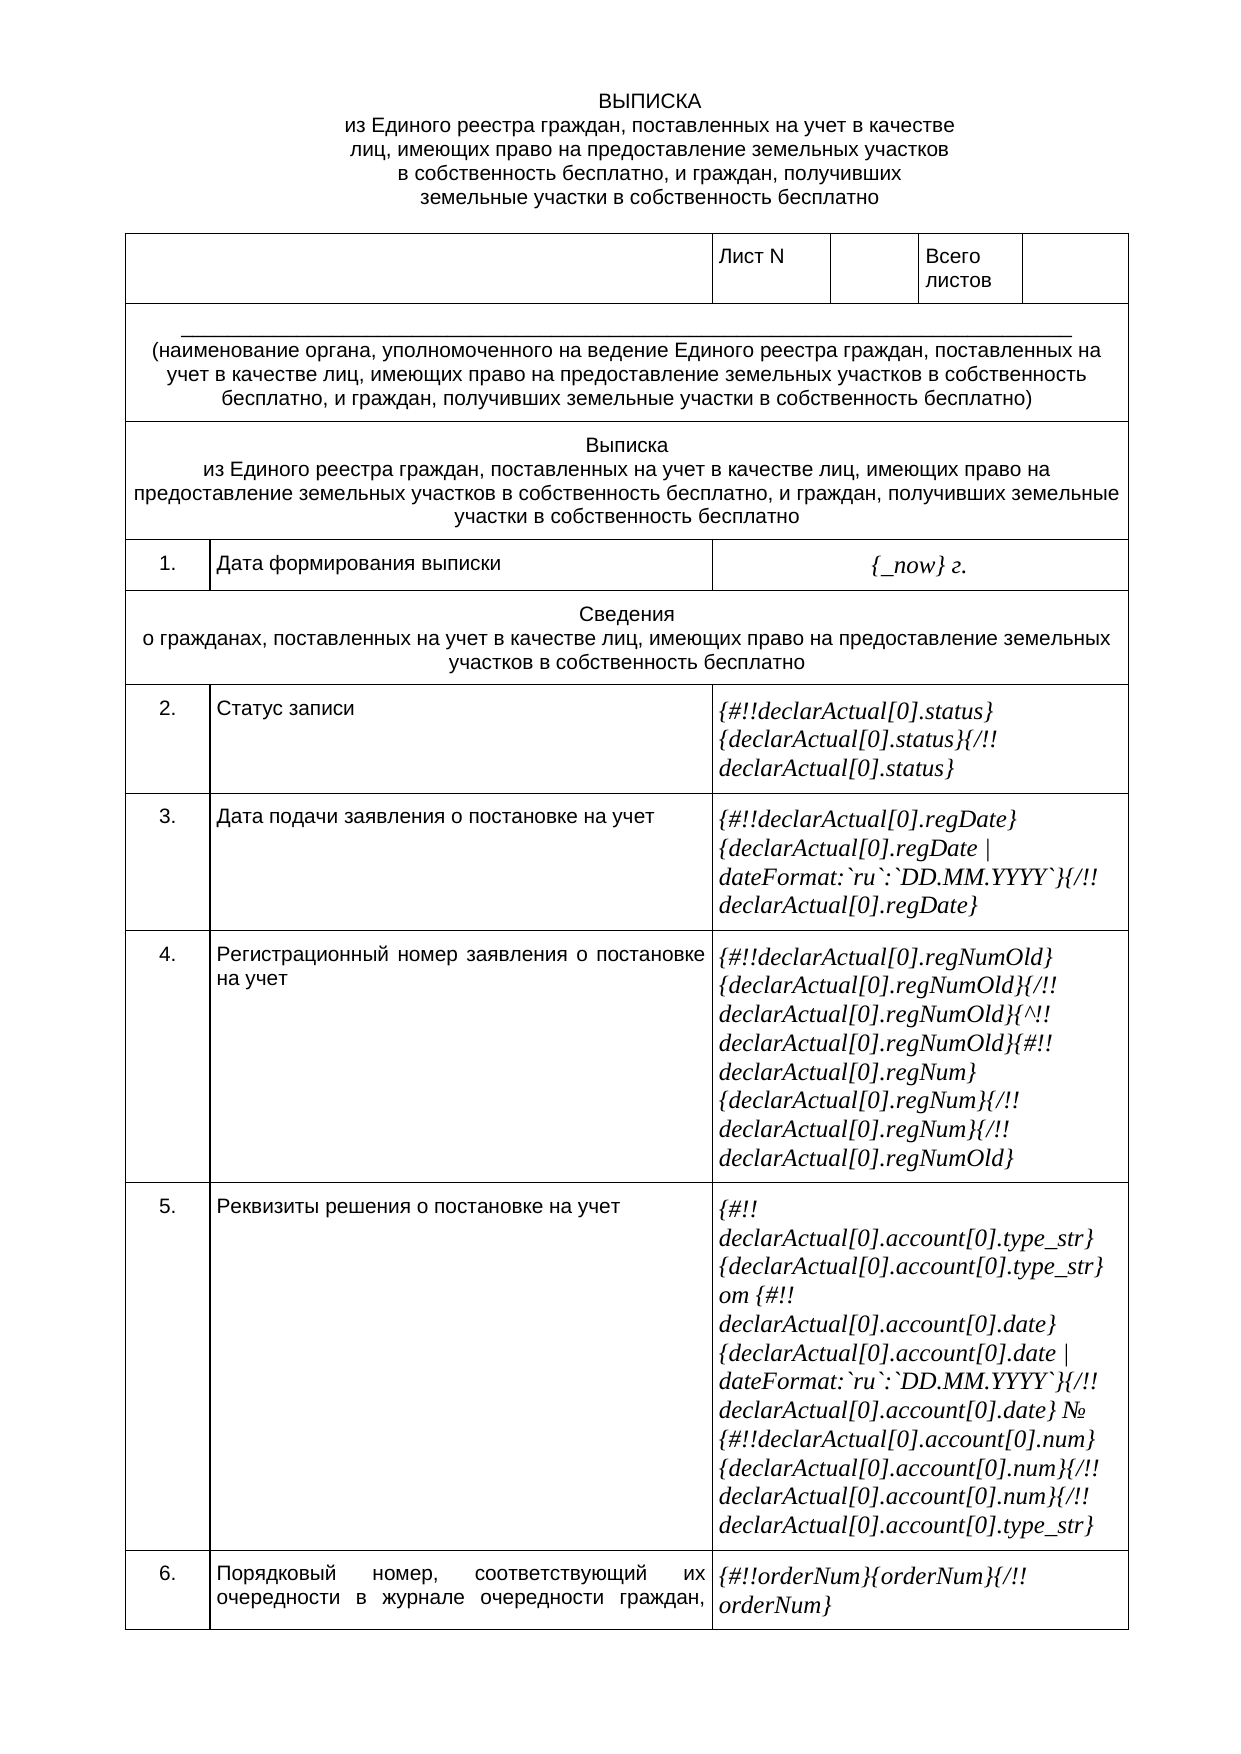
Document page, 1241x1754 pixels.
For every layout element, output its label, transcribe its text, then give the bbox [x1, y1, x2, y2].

table_header Лист N [713, 234, 830, 303]
table_cell Статус записи [211, 685, 712, 793]
table_cell 6. [126, 1551, 209, 1629]
text в собственность бесплатно, и граждан, получивших [118, 161, 1181, 184]
table_cell 5. [126, 1183, 209, 1549]
table_cell {#!!declarActual[0].regNumOld}{declarActual[0].regNumOld}{/!!declarActual[0].regNumOld}{^!!declarActual[0].regNumOld}{#!!declarActual[0].regNum}{declarActual[0].regNum}{/!!declarActual[0].regNum}{/!!declarActual[0].regNumOld} [713, 931, 1128, 1182]
table_cell Дата формирования выписки [211, 540, 712, 590]
table_cell {_now} г. [713, 540, 1128, 590]
table_cell Выписка из Единого реестра граждан, поставленных на учет в качестве лиц, имеющих право на предоставление земельных участков в собственность бесплатно, и граждан, получивших земельные участки в собственность бесплатно [126, 422, 1128, 539]
table_cell {#!!declarActual[0].account[0].type_str}{declarActual[0].account[0].type_str} от {#!!declarActual[0].account[0].date}{declarActual[0].account[0].date | dateFormat:`ru`:`DD.MM.YYYY`}{/!!declarActual[0].account[0].date} № {#!!declarActual[0].account[0].num}{declarActual[0].account[0].num}{/!!declarActual[0].account[0].num}{/!!declarActual[0].account[0].type_str} [713, 1183, 1128, 1549]
table_cell Регистрационный номер заявления о постановке на учет [211, 931, 712, 1182]
text ВЫПИСКА [118, 89, 1181, 113]
table_cell Сведения о гражданах, поставленных на учет в качестве лиц, имеющих право на предоставление земельных участков в собственность бесплатно [126, 591, 1128, 684]
table_cell 4. [126, 931, 209, 1182]
table_cell {#!!declarActual[0].status}{declarActual[0].status}{/!!declarActual[0].status} [713, 685, 1128, 793]
table_cell Дата подачи заявления о постановке на учет [211, 794, 712, 930]
table_cell 1. [126, 540, 209, 590]
table_cell 2. [126, 685, 209, 793]
text лиц, имеющих право на предоставление земельных участков [118, 137, 1181, 161]
table_header [1023, 234, 1128, 303]
table_header Всего листов [919, 234, 1022, 303]
table_cell 3. [126, 794, 209, 930]
text земельные участки в собственность бесплатно [118, 184, 1181, 208]
table_cell _____________________________________________________________________________ (наименование органа, уполномоченного на ведение Единого реестра граждан, поставленных на учет в качестве лиц, имеющих право на предоставление земельных участков в собственность бесплатно, и граждан, получивших земельные участки в собственность бесплатно) [126, 304, 1128, 421]
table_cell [713, 1551, 1128, 1629]
table_cell {#!!declarActual[0].regDate}{declarActual[0].regDate | dateFormat:`ru`:`DD.MM.YYYY`}{/!!declarActual[0].regDate} [713, 794, 1128, 930]
table_header [831, 234, 918, 303]
text из Единого реестра граждан, поставленных на учет в качестве [118, 113, 1181, 137]
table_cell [211, 1551, 712, 1629]
table_cell Реквизиты решения о постановке на учет [211, 1183, 712, 1549]
table_header [126, 234, 712, 303]
